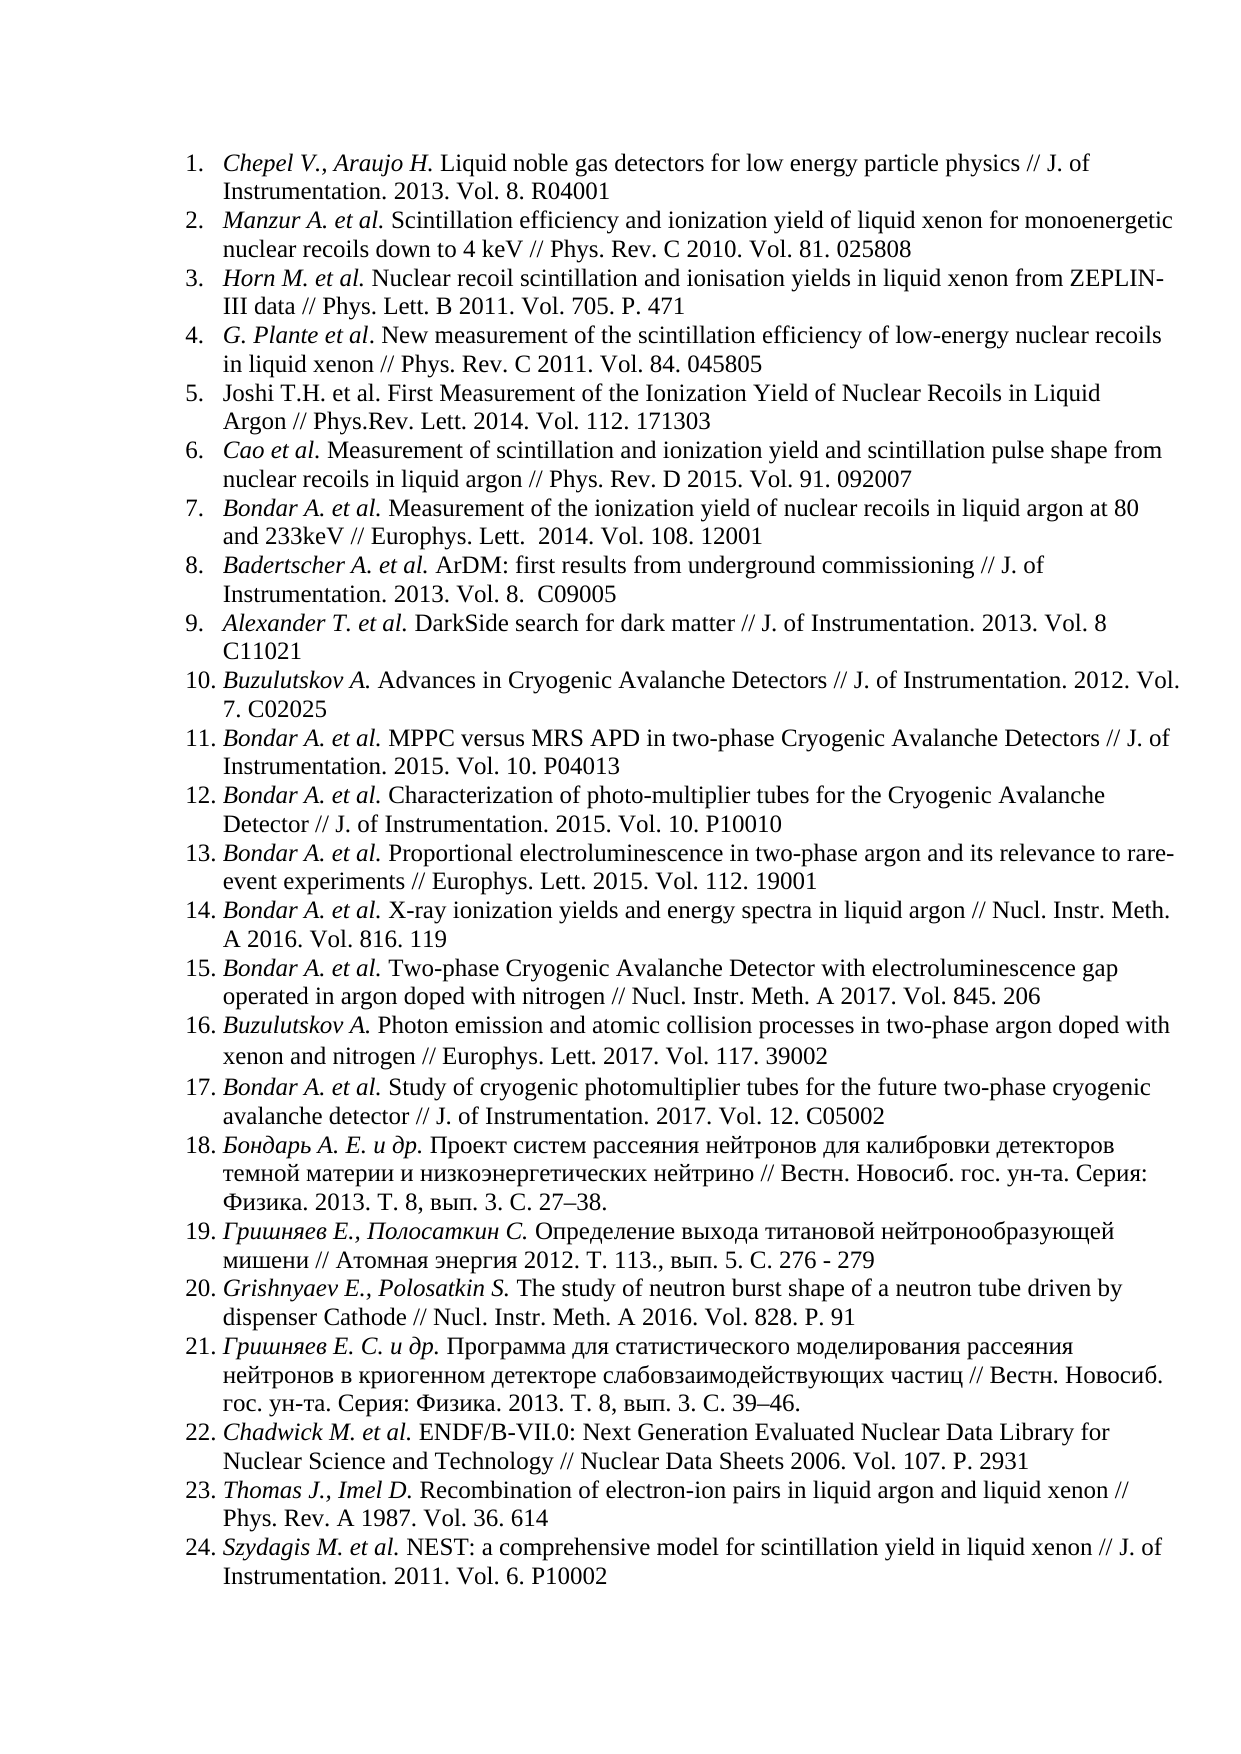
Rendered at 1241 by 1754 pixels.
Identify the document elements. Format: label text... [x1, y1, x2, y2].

list Badertscher A. et al. ArDM: first results from underground commissioning // J. of Instrumentation. 2013. Vol. 8. C09005 [185, 550, 1181, 608]
list Bondar A. et al. Two-phase Cryogenic Avalanche Detector with electroluminescence gap operated in argon doped with nitrogen // Nucl. Instr. Meth. A 2017. Vol. 845. 206 [185, 953, 1181, 1010]
list Cao et al. Measurement of scintillation and ionization yield and scintillation pulse shape from nuclear recoils in liquid argon // Phys. Rev. D 2015. Vol. 91. 092007 [185, 435, 1181, 493]
list Bondar A. et al. MPPC versus MRS APD in two-phase Cryogenic Avalanche Detectors // J. of Instrumentation. 2015. Vol. 10. P04013 [185, 723, 1181, 780]
list Бондарь А. Е. и др. Проект систем рассеяния нейтронов для калибровки детекторов темной материи и низкоэнергетических нейтрино // Вестн. Новосиб. гос. ун-та. Серия: Физика. 2013. Т. 8, вып. 3. С. 27–38. [185, 1130, 1181, 1216]
list Manzur A. et al. Scintillation efficiency and ionization yield of liquid xenon for monoenergetic nuclear recoils down to 4 keV // Phys. Rev. C 2010. Vol. 81. 025808 [185, 205, 1181, 263]
list Buzulutskov A. Photon emission and atomic collision processes in two-phase argon doped with xenon and nitrogen // Europhys. Lett. 2017. Vol. 117. 39002 [185, 1010, 1181, 1070]
list Bondar A. et al. X-ray ionization yields and energy spectra in liquid argon // Nucl. Instr. Meth. A 2016. Vol. 816. 119 [185, 895, 1181, 953]
list Bondar A. et al. Measurement of the ionization yield of nuclear recoils in liquid argon at 80 and 233keV // Europhys. Lett. 2014. Vol. 108. 12001 [185, 493, 1181, 550]
list Bondar A. et al. Characterization of photo-multiplier tubes for the Cryogenic Avalanche Detector // J. of Instrumentation. 2015. Vol. 10. P10010 [185, 780, 1181, 838]
list Grishnyaev E., Polosatkin S. The study of neutron burst shape of a neutron tube driven by dispenser Cathode // Nucl. Instr. Meth. A 2016. Vol. 828. P. 91 [185, 1273, 1181, 1331]
list Chepel V., Araujo H. Liquid noble gas detectors for low energy particle physics // J. of Instrumentation. 2013. Vol. 8. R04001 [185, 148, 1181, 205]
list Bondar A. et al. Study of cryogenic photomultiplier tubes for the future two-phase cryogenic avalanche detector // J. of Instrumentation. 2017. Vol. 12. C05002 [185, 1072, 1181, 1130]
list Alexander T. et al. DarkSide search for dark matter // J. of Instrumentation. 2013. Vol. 8 C11021 [185, 608, 1181, 665]
list Szydagis M. et al. NEST: a comprehensive model for scintillation yield in liquid xenon // J. of Instrumentation. 2011. Vol. 6. P10002 [185, 1532, 1181, 1590]
list Horn M. et al. Nuclear recoil scintillation and ionisation yields in liquid xenon from ZEPLIN-III data // Phys. Lett. B 2011. Vol. 705. P. 471 [185, 263, 1181, 320]
list Гришняев Е., Полосаткин С. Определение выхода титановой нейтронообразующей мишени // Атомная энергия 2012. Т. 113., вып. 5. С. 276 - 279 [185, 1216, 1181, 1273]
list Гришняев Е. С. и др. Программа для статистического моделирования рассеяния нейтронов в криогенном детекторе слабовзаимодействующих частиц // Вестн. Новосиб. гос. ун-та. Серия: Физика. 2013. Т. 8, вып. 3. С. 39–46. [185, 1331, 1181, 1417]
list Bondar A. et al. Proportional electroluminescence in two-phase argon and its relevance to rare-event experiments // Europhys. Lett. 2015. Vol. 112. 19001 [185, 838, 1181, 895]
list Thomas J., Imel D. Recombination of electron-ion pairs in liquid argon and liquid xenon // Phys. Rev. A 1987. Vol. 36. 614 [185, 1475, 1181, 1532]
list G. Plante et al. New measurement of the scintillation efficiency of low-energy nuclear recoils in liquid xenon // Phys. Rev. C 2011. Vol. 84. 045805 [185, 320, 1181, 378]
list Joshi T.H. et al. First Measurement of the Ionization Yield of Nuclear Recoils in Liquid Argon // Phys.Rev. Lett. 2014. Vol. 112. 171303 [185, 378, 1181, 435]
list Chadwick M. et al. ENDF/B-VII.0: Next Generation Evaluated Nuclear Data Library for Nuclear Science and Technology // Nuclear Data Sheets 2006. Vol. 107. P. 2931 [185, 1417, 1181, 1475]
list Buzulutskov A. Advances in Cryogenic Avalanche Detectors // J. of Instrumentation. 2012. Vol. 7. C02025 [185, 665, 1181, 723]
